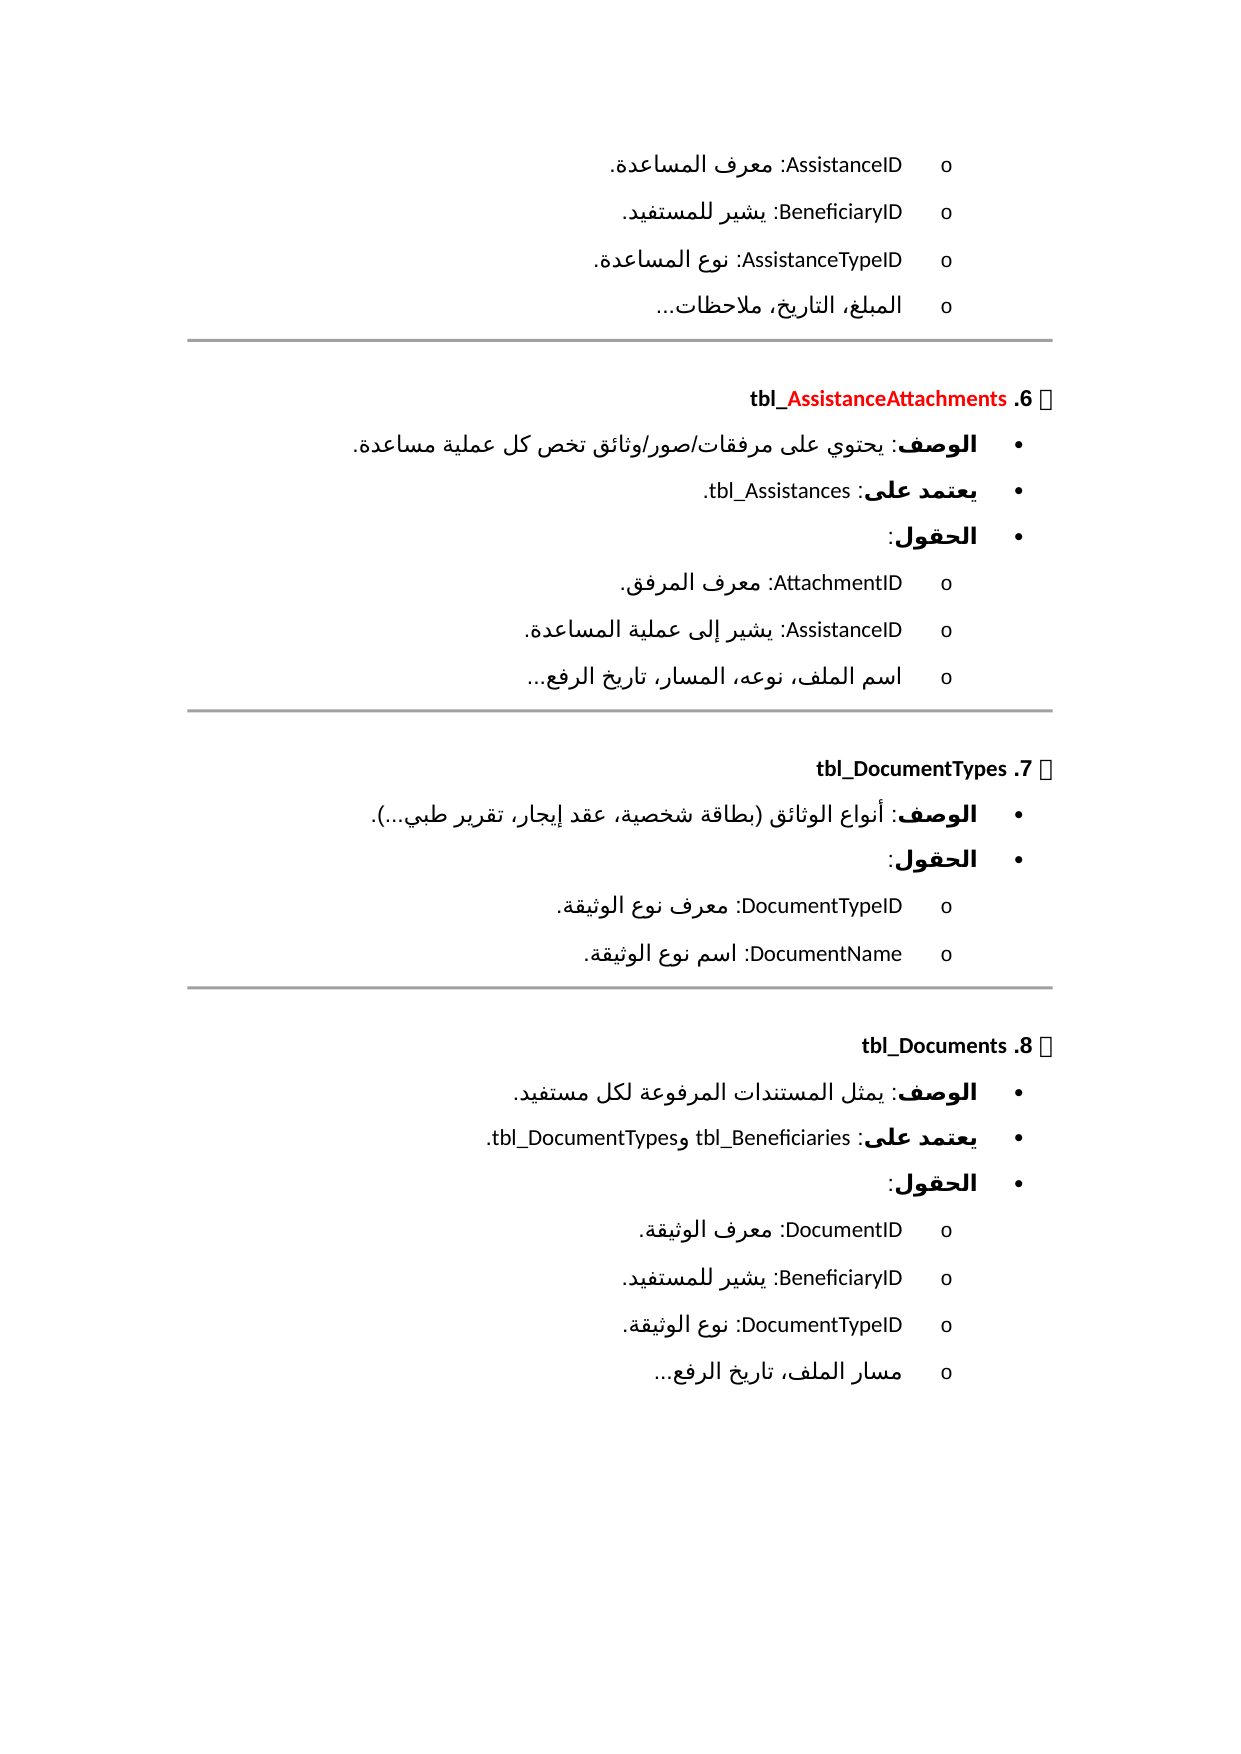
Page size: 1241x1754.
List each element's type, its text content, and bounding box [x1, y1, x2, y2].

list الوصف: أنواع الوثائق (بطاقة شخصية، عقد إيجار، تقرير طبي...). [187, 801, 1015, 828]
text ✅ 6. tbl_AssistanceAttachments [187, 384, 1053, 412]
list يعتمد على: tbl_Assistances. [187, 476, 1015, 504]
list DocumentName: اسم نوع الوثيقة. [187, 939, 940, 967]
list الوصف: يمثل المستندات المرفوعة لكل مستفيد. [187, 1078, 1015, 1105]
list المبلغ، التاريخ، ملاحظات... [187, 292, 940, 320]
list BeneficiaryID: يشير للمستفيد. [187, 1263, 940, 1291]
list AssistanceID: معرف المساعدة. [187, 150, 940, 178]
list AssistanceTypeID: نوع المساعدة. [187, 245, 940, 273]
list يعتمد على: tbl_Beneficiaries وtbl_DocumentTypes. [187, 1123, 1015, 1152]
list الوصف: يحتوي على مرفقات/صور/وثائق تخص كل عملية مساعدة. [187, 431, 1015, 457]
list AttachmentID: معرف المرفق. [187, 568, 940, 596]
list مسار الملف، تاريخ الرفع... [187, 1358, 940, 1385]
list اسم الملف، نوعه، المسار، تاريخ الرفع... [187, 663, 940, 690]
text ✅ 8. tbl_Documents [187, 1032, 1053, 1059]
list الحقول: [187, 1170, 1015, 1197]
list DocumentTypeID: معرف نوع الوثيقة. [187, 892, 940, 920]
list BeneficiaryID: يشير للمستفيد. [187, 197, 940, 226]
list الحقول: [187, 523, 1015, 549]
list DocumentID: معرف الوثيقة. [187, 1216, 940, 1244]
text ✅ 7. tbl_DocumentTypes [187, 754, 1053, 782]
list DocumentTypeID: نوع الوثيقة. [187, 1310, 940, 1339]
list الحقول: [187, 846, 1015, 873]
list AssistanceID: يشير إلى عملية المساعدة. [187, 615, 940, 644]
